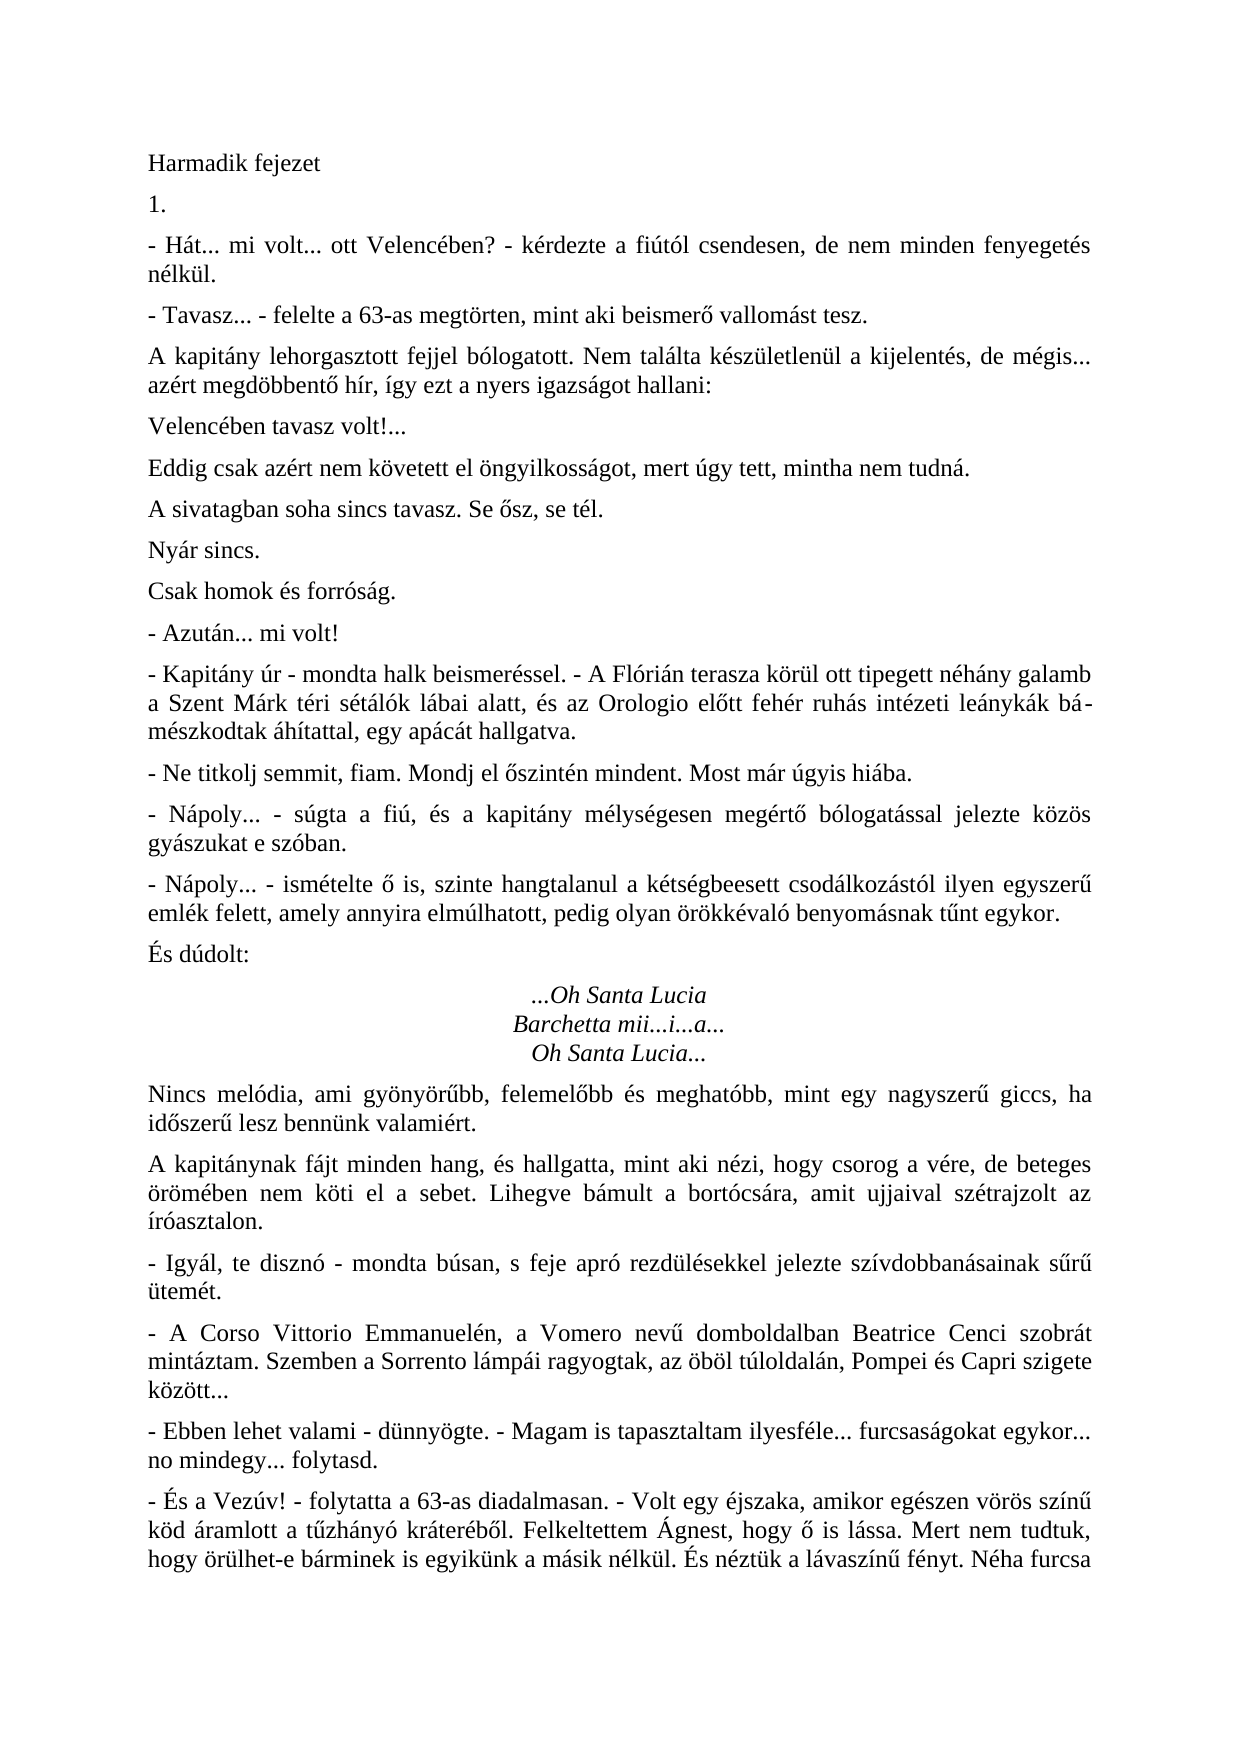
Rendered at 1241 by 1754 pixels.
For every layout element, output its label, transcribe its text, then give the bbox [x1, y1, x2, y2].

text - Igyál, te disznó - mondta búsan, s feje apró rezdülésekkel jelezte szívdobbanásainak sűrű ütemét. [148, 1248, 1093, 1305]
text - Nápoly... - ismételte ő is, szinte hangtalanul a kétségbeesett csodálkozástól ilyen egyszerű emlék felett, amely annyira elmúlhatott, pedig olyan örökkévaló benyomásnak tűnt egykor. [148, 869, 1093, 926]
text - Ne titkolj semmit, fiam. Mondj el őszintén mindent. Most már úgyis hiába. [148, 758, 1093, 786]
text - Kapitány úr - mondta halk beismeréssel. - A Flórián terasza körül ott tipegett néhány galamb a Szent Márk téri sétálók lábai alatt, és az Orologio előtt fehér ruhás intézeti leánykák bámészkodtak áhítattal, egy apácát hallgatva. [148, 659, 1093, 745]
text A sivatagban soha sincs tavasz. Se ősz, se tél. [148, 494, 1093, 523]
text A kapitány lehorgasztott fejjel bólogatott. Nem találta készületlenül a kijelentés, de mégis... azért megdöbbentő hír, így ezt a nyers igazságot hallani: [148, 341, 1093, 399]
text Nincs melódia, ami gyönyörűbb, felemelőbb és meghatóbb, mint egy nagyszerű giccs, ha időszerű lesz bennünk valamiért. [148, 1079, 1093, 1136]
text - Tavasz... - felelte a 63-as megtörten, mint aki beismerő vallomást tesz. [148, 300, 1093, 329]
text A kapitánynak fájt minden hang, és hallgatta, mint aki nézi, hogy csorog a vére, de beteges örömében nem köti el a sebet. Lihegve bámult a bortócsára, amit ujjaival szétrajzolt az íróasztalon. [148, 1149, 1093, 1235]
text Eddig csak azért nem követett el öngyilkosságot, mert úgy tett, mintha nem tudná. [148, 453, 1093, 481]
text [148, 1486, 1093, 1573]
text És dúdolt: [148, 939, 1093, 968]
text - Nápoly... - súgta a fiú, és a kapitány mélységesen megértő bólogatással jelezte közös gyászukat e szóban. [148, 799, 1093, 856]
text - Ebben lehet valami - dünnyögte. - Magam is tapasztaltam ilyesféle... furcsaságokat egykor... no mindegy... folytasd. [148, 1416, 1093, 1474]
text - A Corso Vittorio Emmanuelén, a Vomero nevű domboldalban Beatrice Cenci szobrát mintáztam. Szemben a Sorrento lámpái ragyogtak, az öböl túloldalán, Pompei és Capri szigete között... [148, 1318, 1093, 1404]
text ...Oh Santa Lucia Barchetta mii...i...a... Oh Santa Lucia... [148, 980, 1093, 1066]
text Csak homok és forróság. [148, 576, 1093, 605]
subtitle Harmadik fejezet [148, 148, 1093, 176]
text - Azután... mi volt! [148, 618, 1093, 646]
text Velencében tavasz volt!... [148, 411, 1093, 440]
subtitle 1. [148, 189, 1093, 218]
text Nyár sincs. [148, 535, 1093, 564]
text - Hát... mi volt... ott Velencében? - kérdezte a fiútól csendesen, de nem minden fenyegetés nélkül. [148, 230, 1093, 288]
